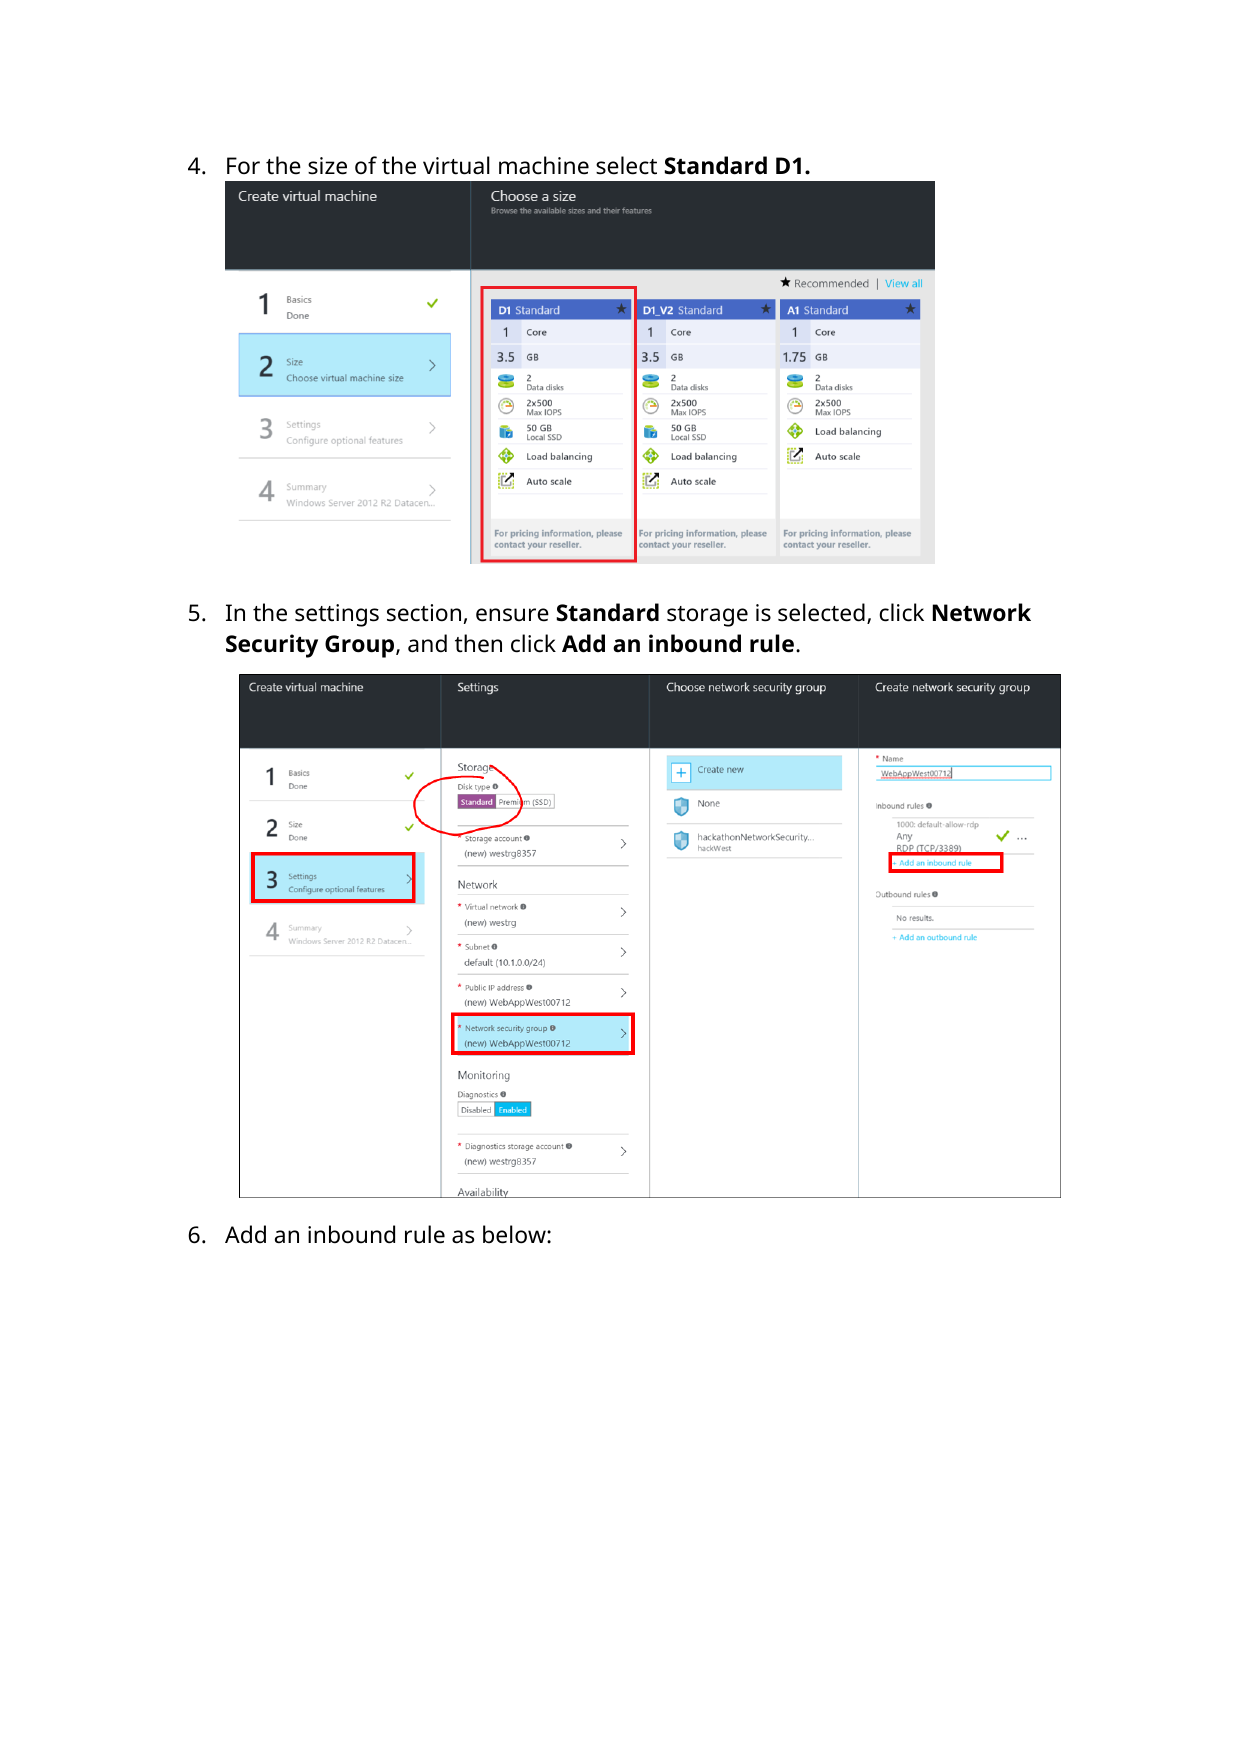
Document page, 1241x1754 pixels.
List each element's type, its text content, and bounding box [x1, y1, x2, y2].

picture [225, 658, 1079, 1207]
picture [225, 181, 942, 584]
text Add an inbound rule as below: [187, 1219, 1090, 1251]
